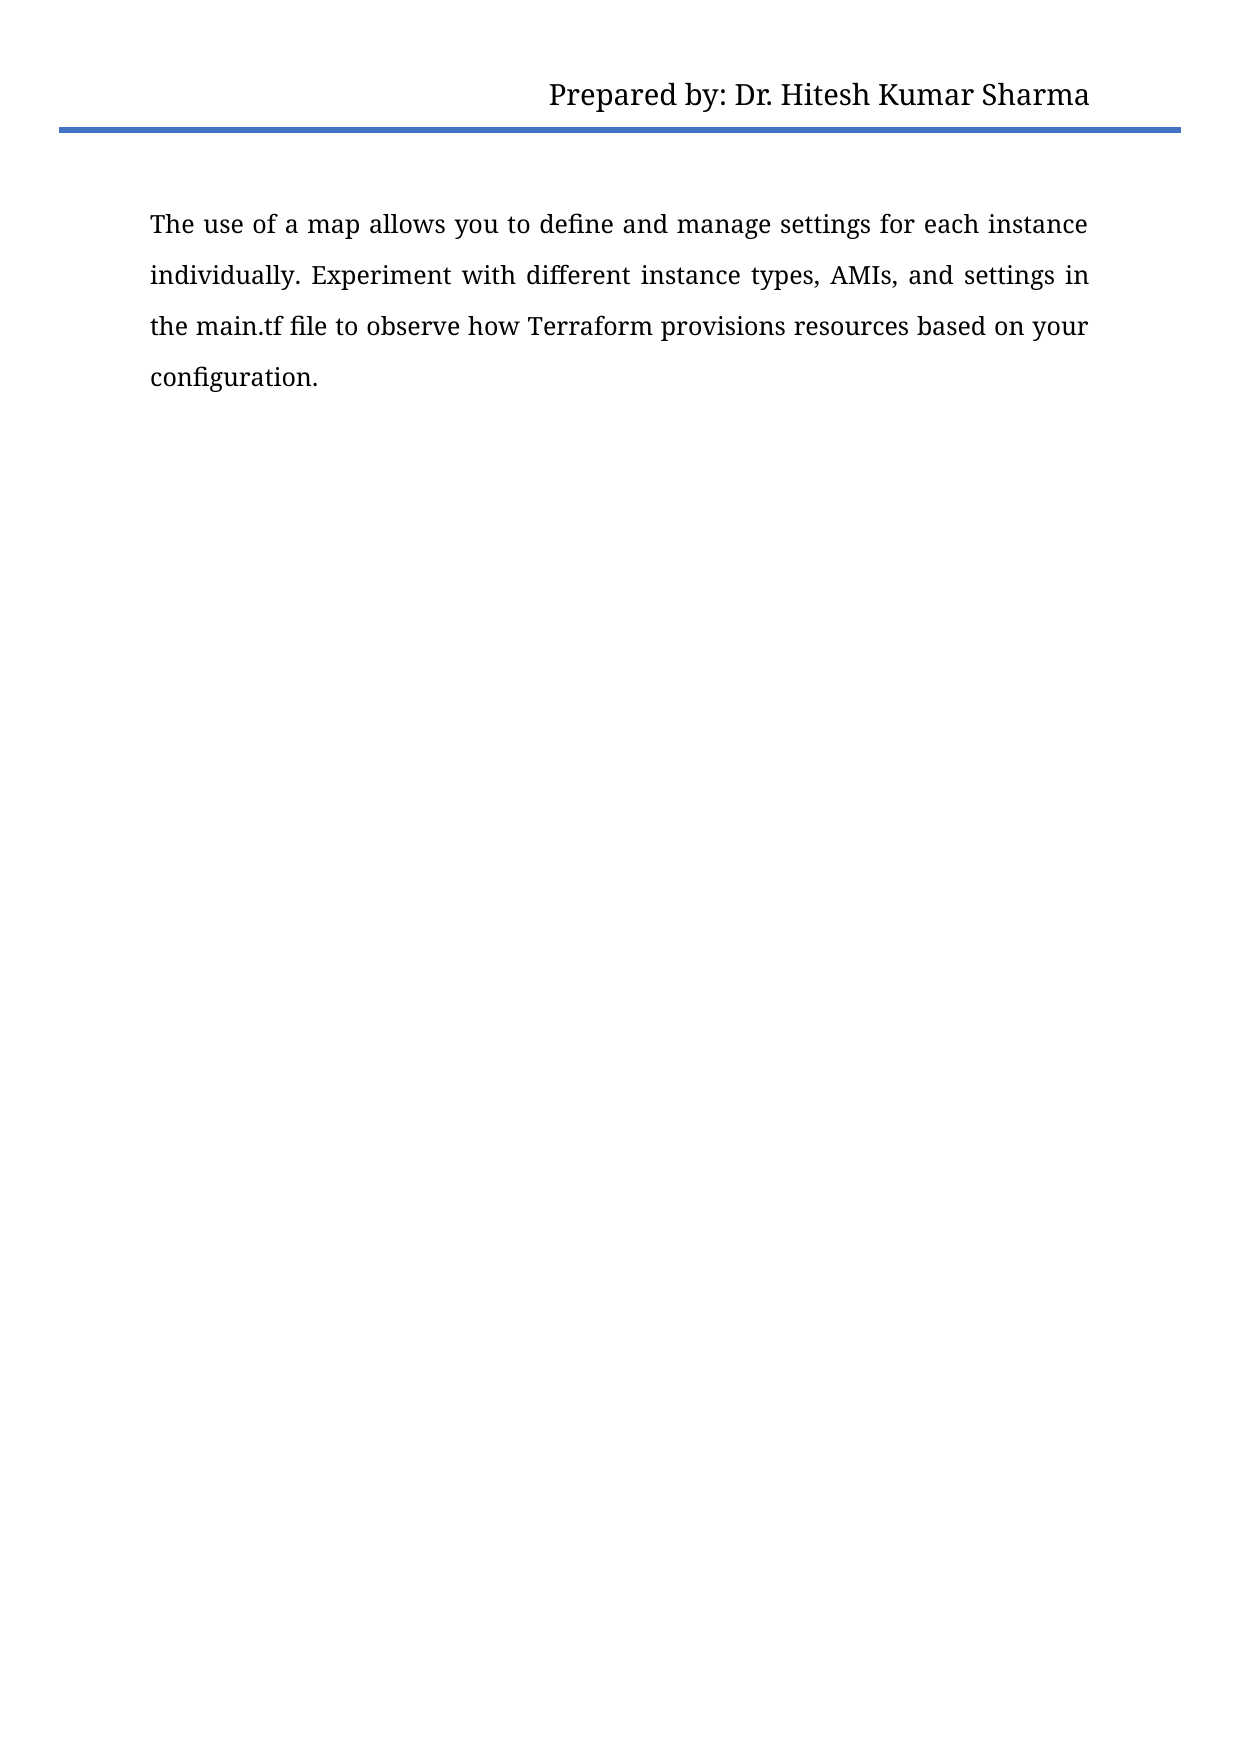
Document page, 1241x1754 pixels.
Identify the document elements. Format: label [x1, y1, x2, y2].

text [150, 207, 1090, 394]
